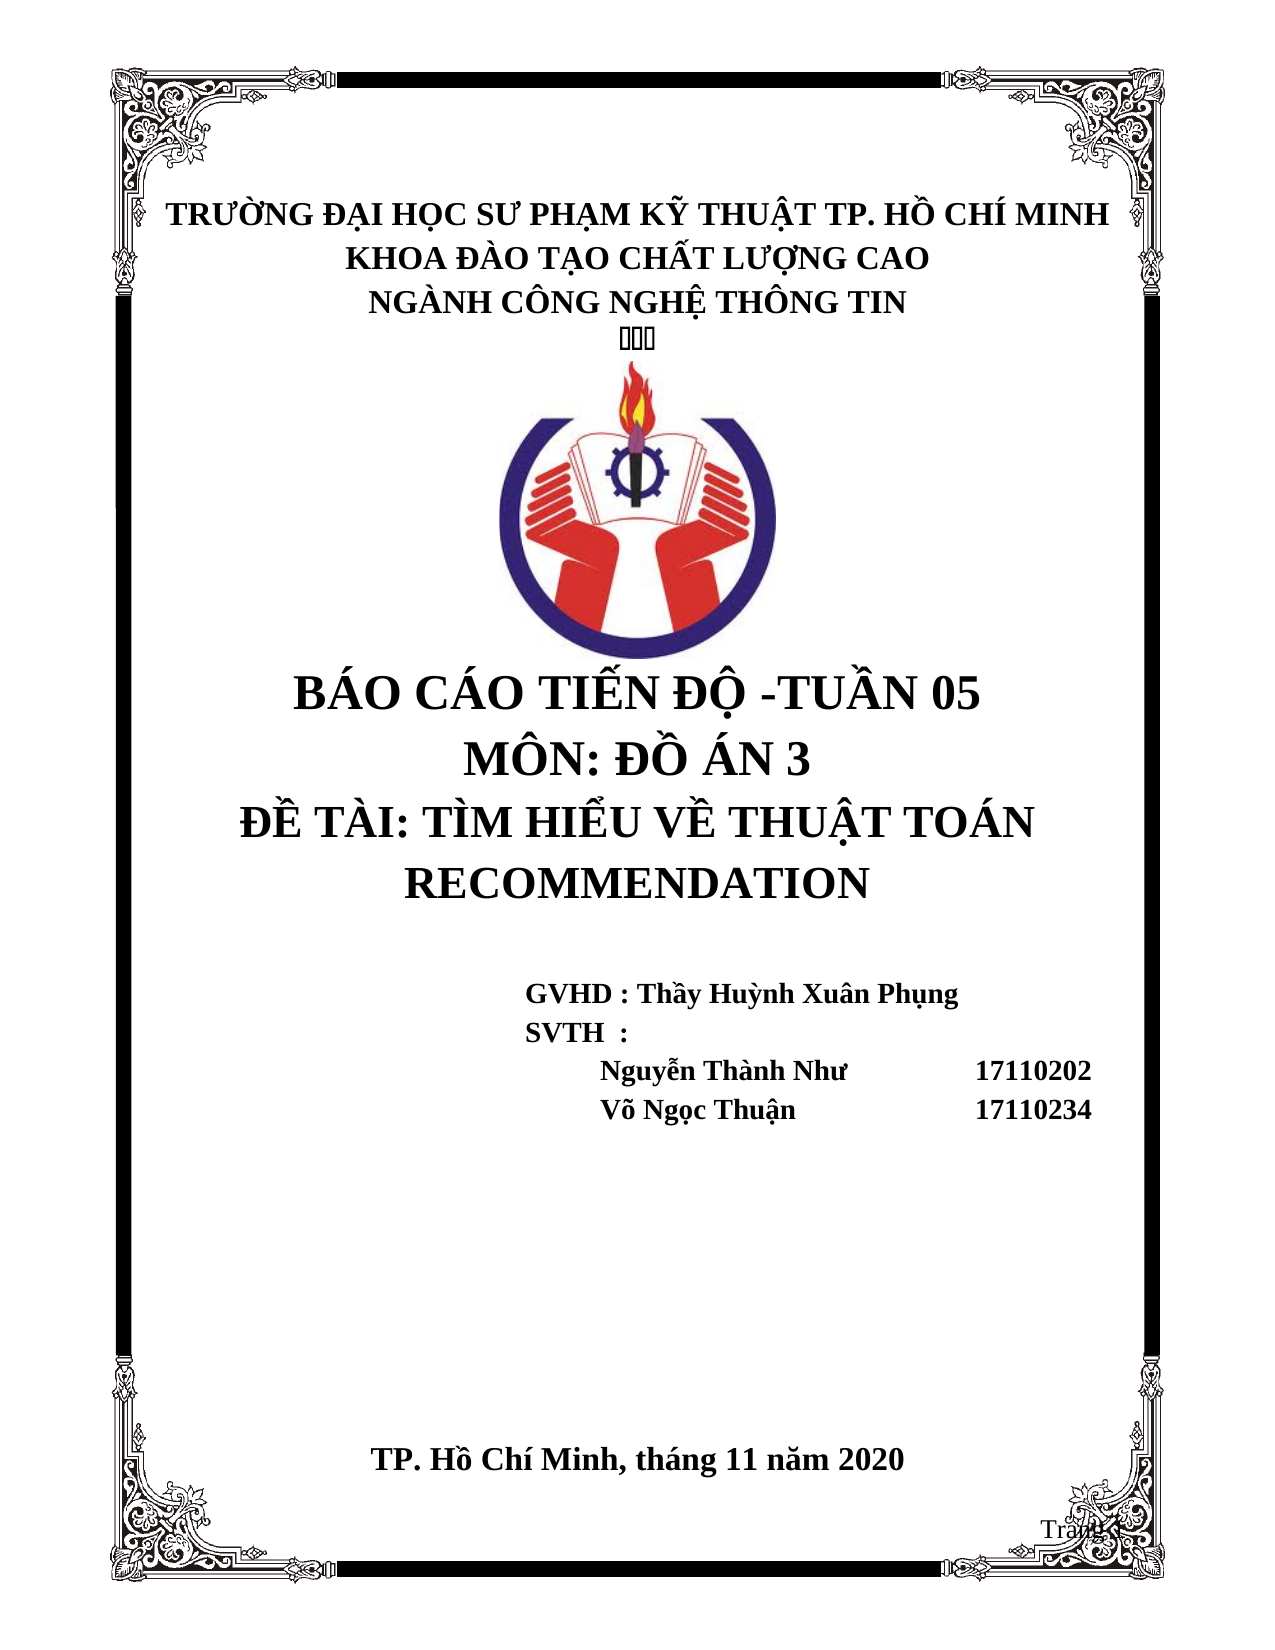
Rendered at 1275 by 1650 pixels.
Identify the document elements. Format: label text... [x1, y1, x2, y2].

text Nguyễn Thành Như 17110202 [525, 1053, 1125, 1087]
picture [499, 361, 776, 659]
picture [91, 1319, 350, 1592]
text ĐỀ TÀI: TÌM HIỂU VỀ THUẬT TOÁN RECOMMENDATION [150, 795, 1125, 908]
picture [925, 1317, 1184, 1590]
text TRƯỜNG ĐẠI HỌC SƯ PHẠM KỸ THUẬT TP. HỒ CHÍ MINH [150, 194, 1125, 232]
text SVTH : [450, 1015, 1125, 1048]
text NGÀNH CÔNG NGHỆ THÔNG TIN [150, 282, 1125, 321]
text GVHD : Thầy Huỳnh Xuân Phụng [450, 976, 1125, 1010]
picture [91, 57, 350, 330]
text KHOA ĐÀO TẠO CHẤT LƯỢNG CAO [150, 238, 1125, 276]
picture [925, 57, 1184, 330]
text Võ Ngọc Thuận 17110234 [450, 1092, 1125, 1126]
text TP. Hồ Chí Minh, tháng 11 năm 2020 [150, 1439, 1125, 1477]
text BÁO CÁO TIẾN ĐỘ -TUẦN 05 MÔN: ĐỒ ÁN 3 [150, 663, 1125, 786]
